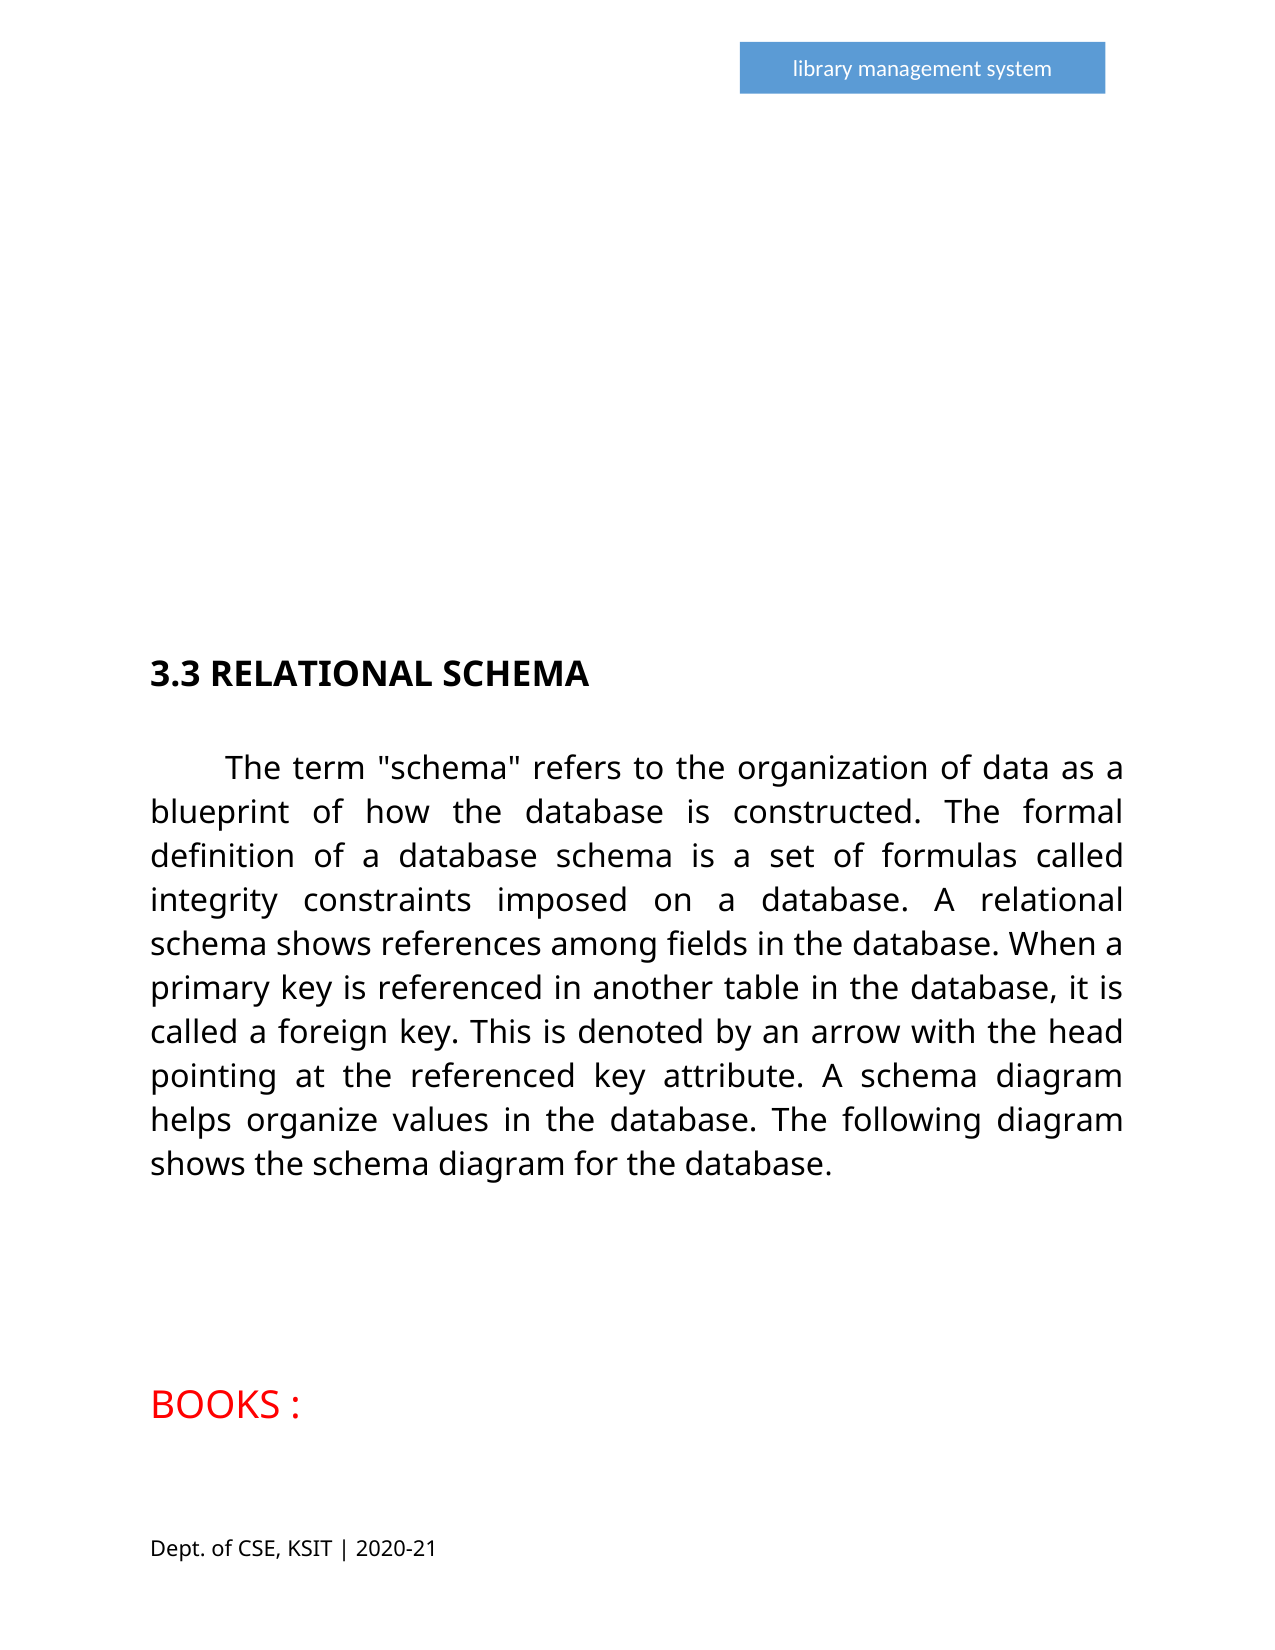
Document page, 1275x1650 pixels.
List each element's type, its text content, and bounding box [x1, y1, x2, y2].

text BOOKS : [150, 1377, 1125, 1429]
text 3.3 RELATIONAL SCHEMA [150, 648, 1125, 697]
text The term "schema" refers to the organization of data as a blueprint of how the database is constructed. The formal definition of a database schema is a set of formulas called integrity constraints imposed on a database. A relational schema shows references among fields in the database. When a primary key is referenced in another table in the database, it is called a foreign key. This is denoted by an arrow with the head pointing at the referenced key attribute. A schema diagram helps organize values in the database. The following diagram shows the schema diagram for the database. [150, 745, 1125, 1184]
